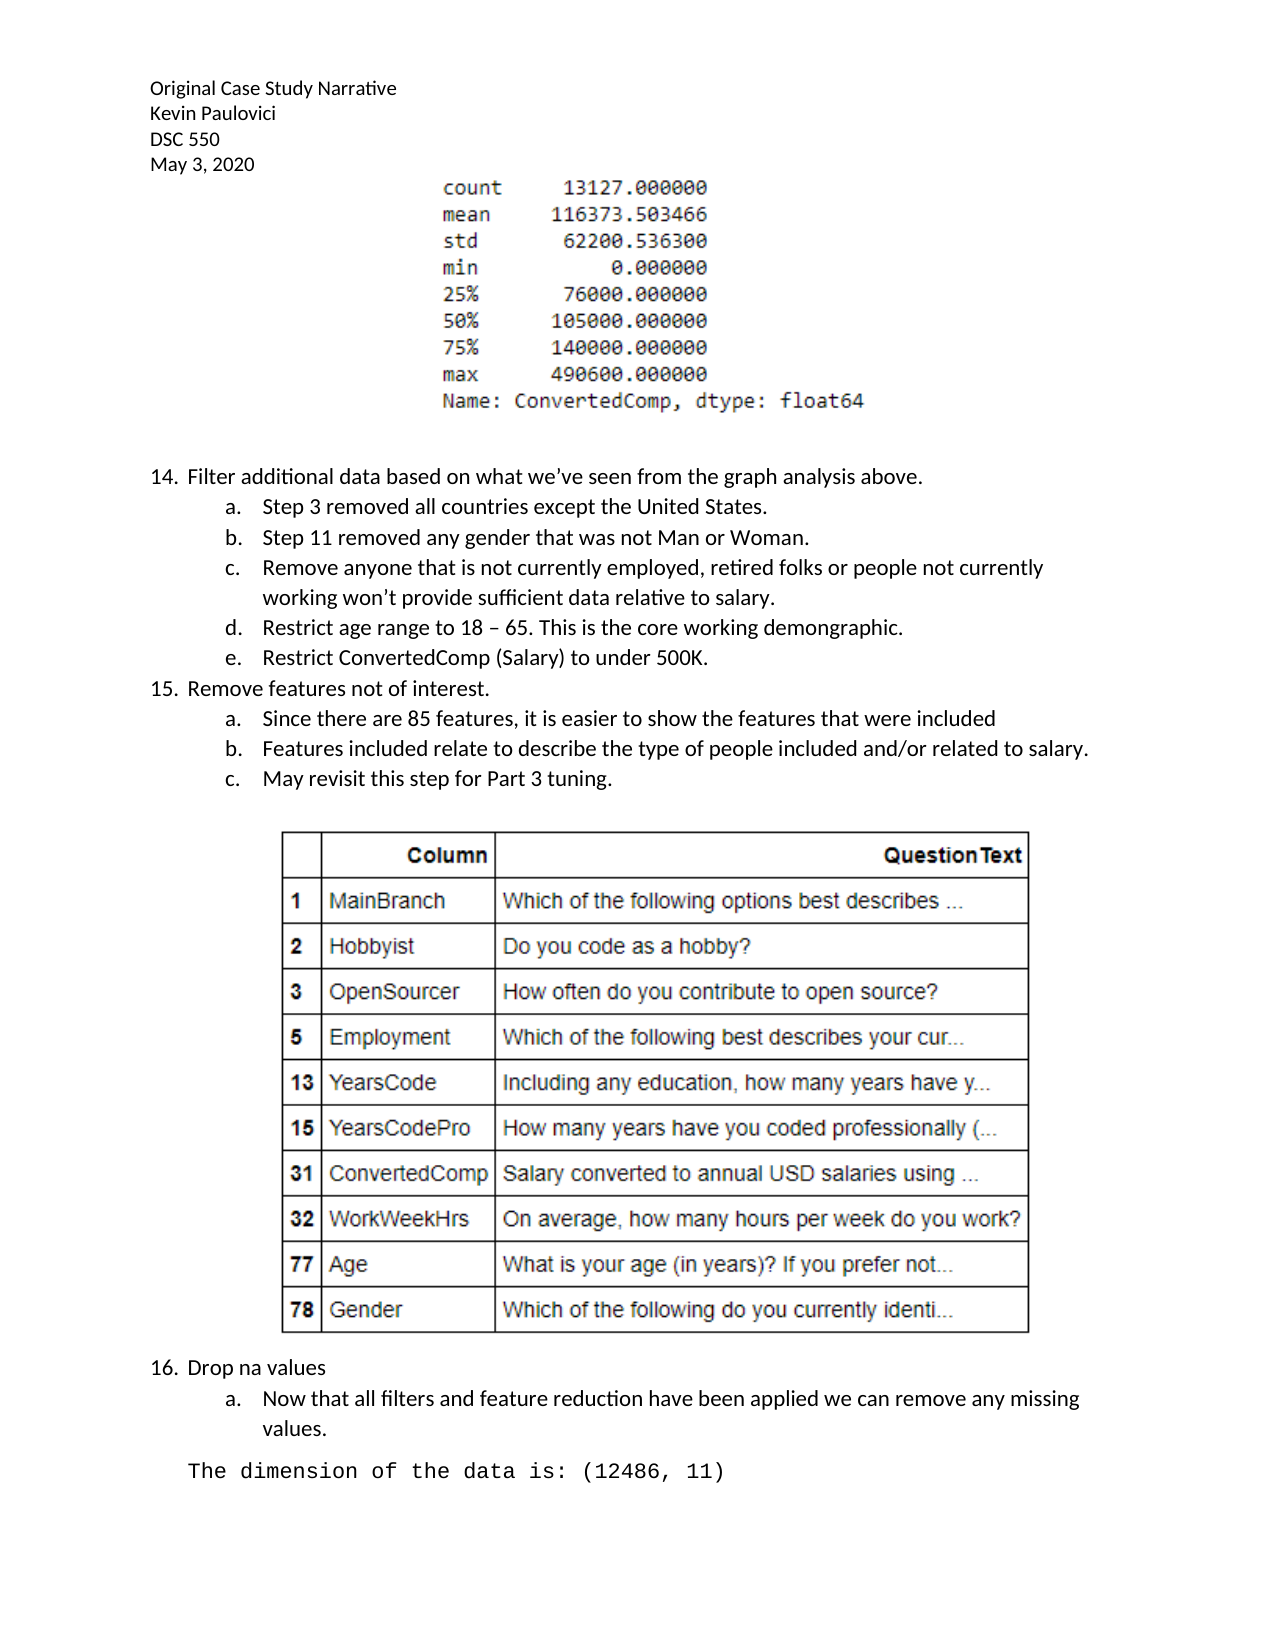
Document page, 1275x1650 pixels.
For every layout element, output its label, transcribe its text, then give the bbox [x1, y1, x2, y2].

list Remove features not of interest. [150, 674, 1125, 702]
list Restrict age range to 18 – 65. This is the core working demongraphic. [225, 613, 1125, 641]
list May revisit this step for Part 3 tuning. [225, 764, 1125, 792]
picture [433, 176, 879, 430]
list Filter additional data based on what we’ve seen from the graph analysis above. [150, 462, 1125, 490]
picture [271, 824, 1042, 1352]
list Since there are 85 features, it is easier to show the features that were included [225, 704, 1125, 732]
list Features included relate to describe the type of people included and/or related to salary. [225, 734, 1125, 762]
list Remove anyone that is not currently employed, retired folks or people not currently working won’t provide sufficient data relative to salary. [225, 553, 1125, 611]
list Step 3 removed all countries except the United States. [225, 492, 1125, 520]
list Step 11 removed any gender that was not Man or Woman. [225, 523, 1125, 551]
text The dimension of the data is: (12486, 11) [187, 1461, 1125, 1486]
list Drop na values [150, 1353, 1125, 1381]
list Now that all filters and feature reduction have been applied we can remove any missing values. [225, 1384, 1125, 1442]
list Restrict ConvertedComp (Salary) to under 500K. [225, 643, 1125, 671]
